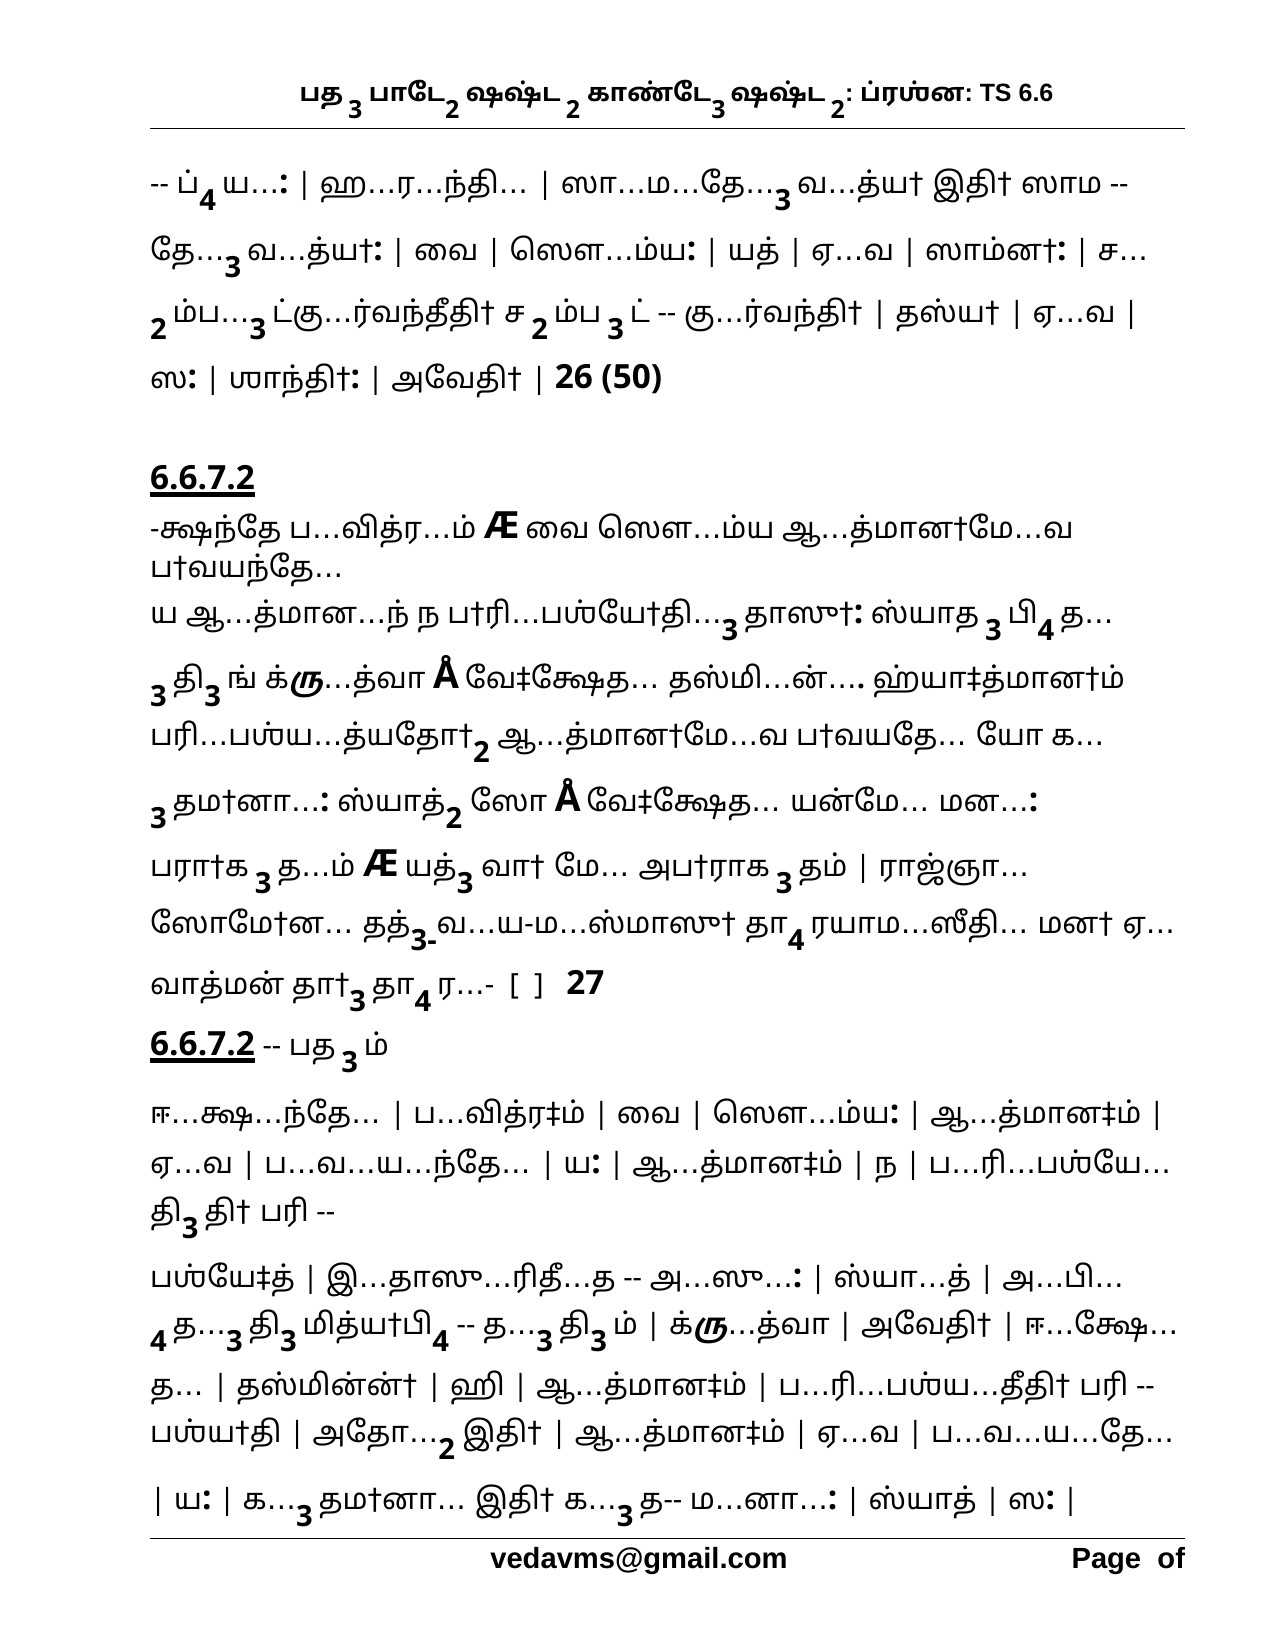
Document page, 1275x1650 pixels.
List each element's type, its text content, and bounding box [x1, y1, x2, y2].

text 6.6.7.2 [150, 453, 1185, 499]
text 6.6.7.2 -- பத3ம் [150, 1020, 1185, 1081]
text -க்ஷந்தே ப…வித்ர…ம் Æவை ஸௌ…ம்ய ஆ…த்மான†மே…வ ப†வயந்தே… ய ஆ…த்மான…ந் ந ப†ரி…பஶ்யே†தி…3தாஸு†: ஸ்யாத3பி4த…3தி3ங் க்ரு…த்வா Åவே‡க்ஷேத… தஸ்மி…ன்…. ஹ்யா‡த்மான†ம் பரி…பஶ்ய…த்யதோ†2 ஆ…த்மான†மே…வ ப†வயதே… யோ க…3தம†னா…: ஸ்யாத்2 ஸோ Åவே‡க்ஷேத… யன்மே… மன…: பரா†க3த…ம் Æயத்3 வா† மே… அப†ராக3தம் | ராஜ்ஞா… ஸோமே†ன… தத்3-வ…ய-ம…ஸ்மாஸு† தா4ரயாம…ஸீதி… மன† ஏ…வாத்மன் தா†3தா4ர…- [ ] 27 [150, 499, 1185, 1020]
